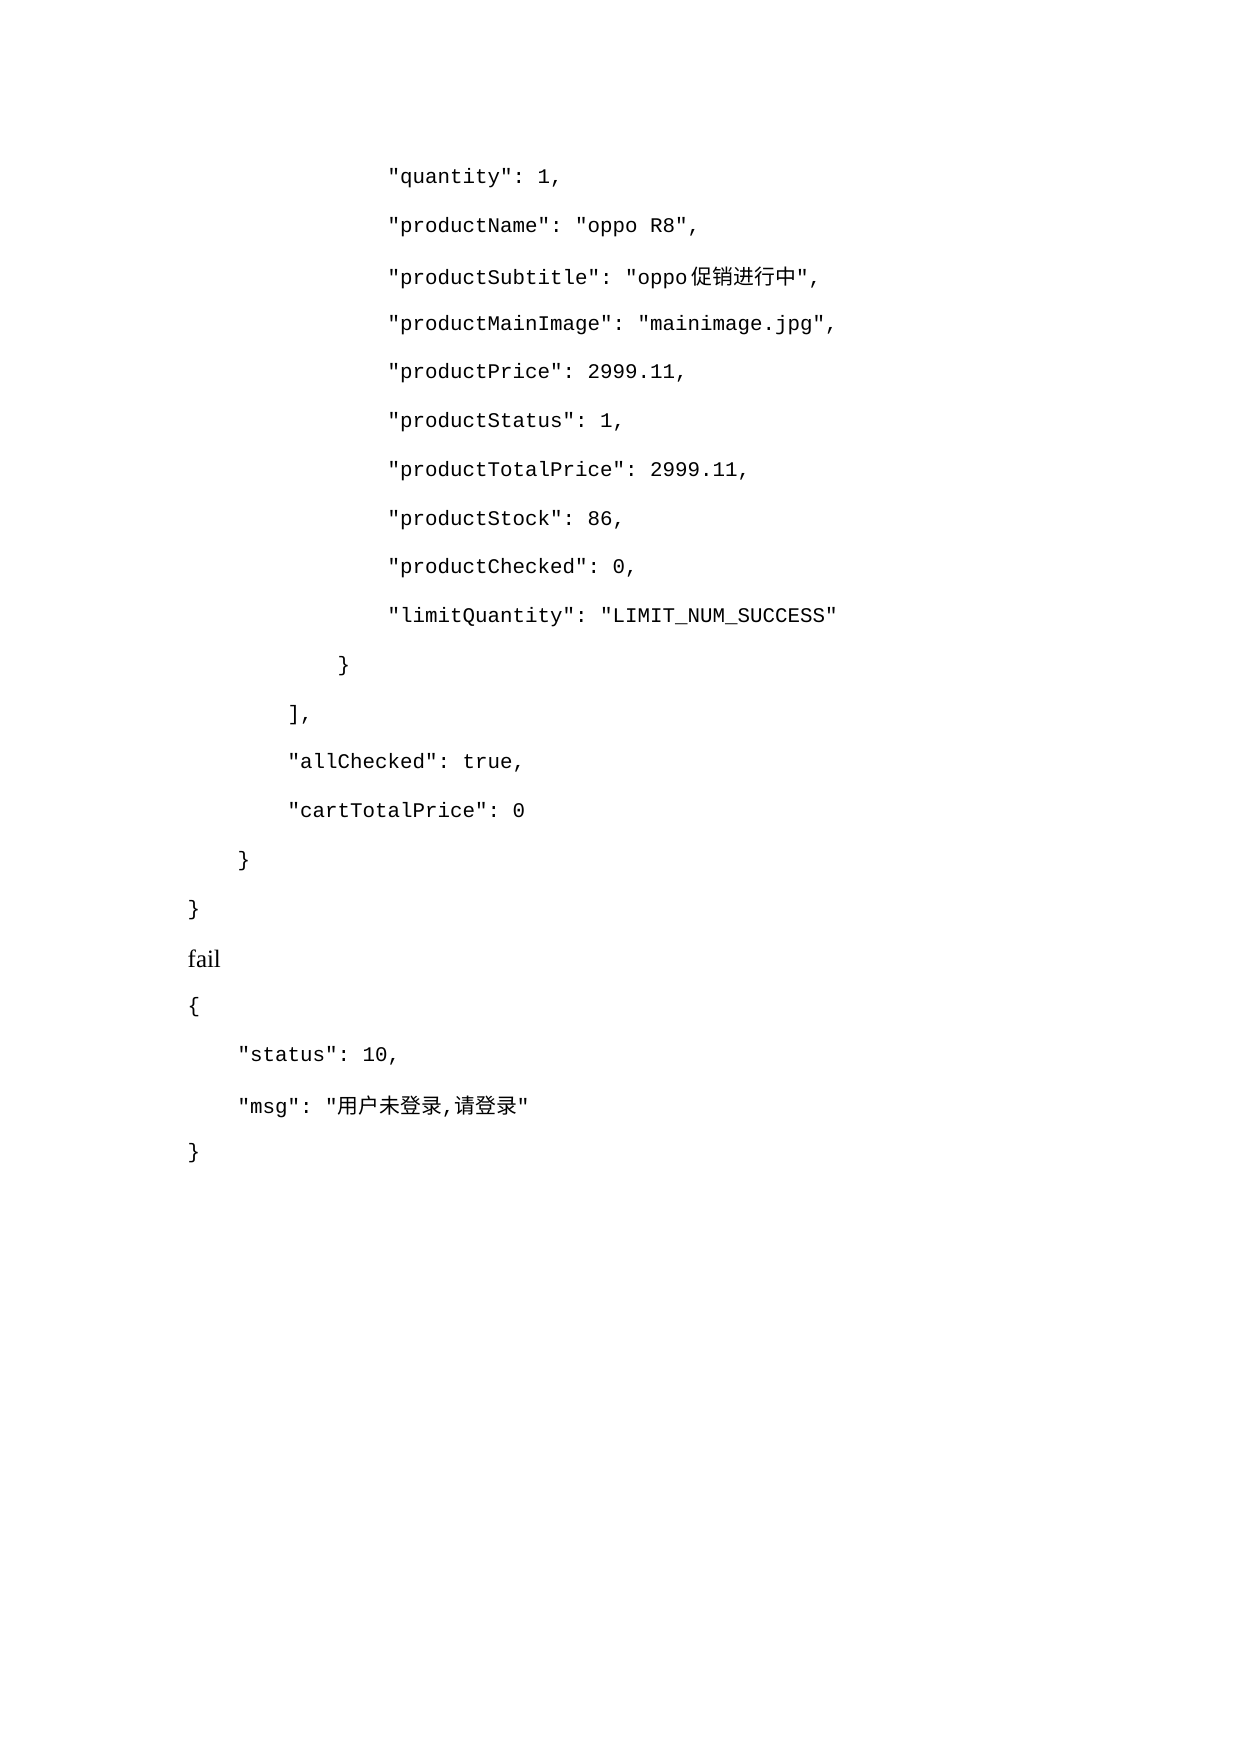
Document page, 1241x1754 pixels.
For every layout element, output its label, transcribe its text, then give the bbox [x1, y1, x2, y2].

text "productStatus": 1, [187, 406, 1053, 438]
text "productName": "oppo R8", [187, 211, 1053, 243]
text "cartTotalPrice": 0 [187, 796, 1053, 828]
text } [187, 1137, 1053, 1169]
text } [187, 649, 1053, 682]
text ], [187, 698, 1053, 731]
text } [187, 844, 1053, 877]
text "productMainImage": "mainimage.jpg", [187, 308, 1053, 341]
text "status": 10, [187, 1039, 1053, 1072]
text "productPrice": 2999.11, [187, 357, 1053, 389]
text "productTotalPrice": 2999.11, [187, 454, 1053, 487]
text "msg": "用户未登录,请登录" [187, 1088, 1053, 1121]
text "quantity": 1, [187, 162, 1053, 194]
text "allChecked": true, [187, 747, 1053, 779]
text { [187, 991, 1053, 1023]
text "productChecked": 0, [187, 552, 1053, 584]
text } [187, 893, 1053, 926]
text fail [187, 942, 1053, 974]
text "productStock": 86, [187, 503, 1053, 536]
text "productSubtitle": "oppo促销进行中", [187, 259, 1053, 292]
text "limitQuantity": "LIMIT_NUM_SUCCESS" [187, 601, 1053, 633]
